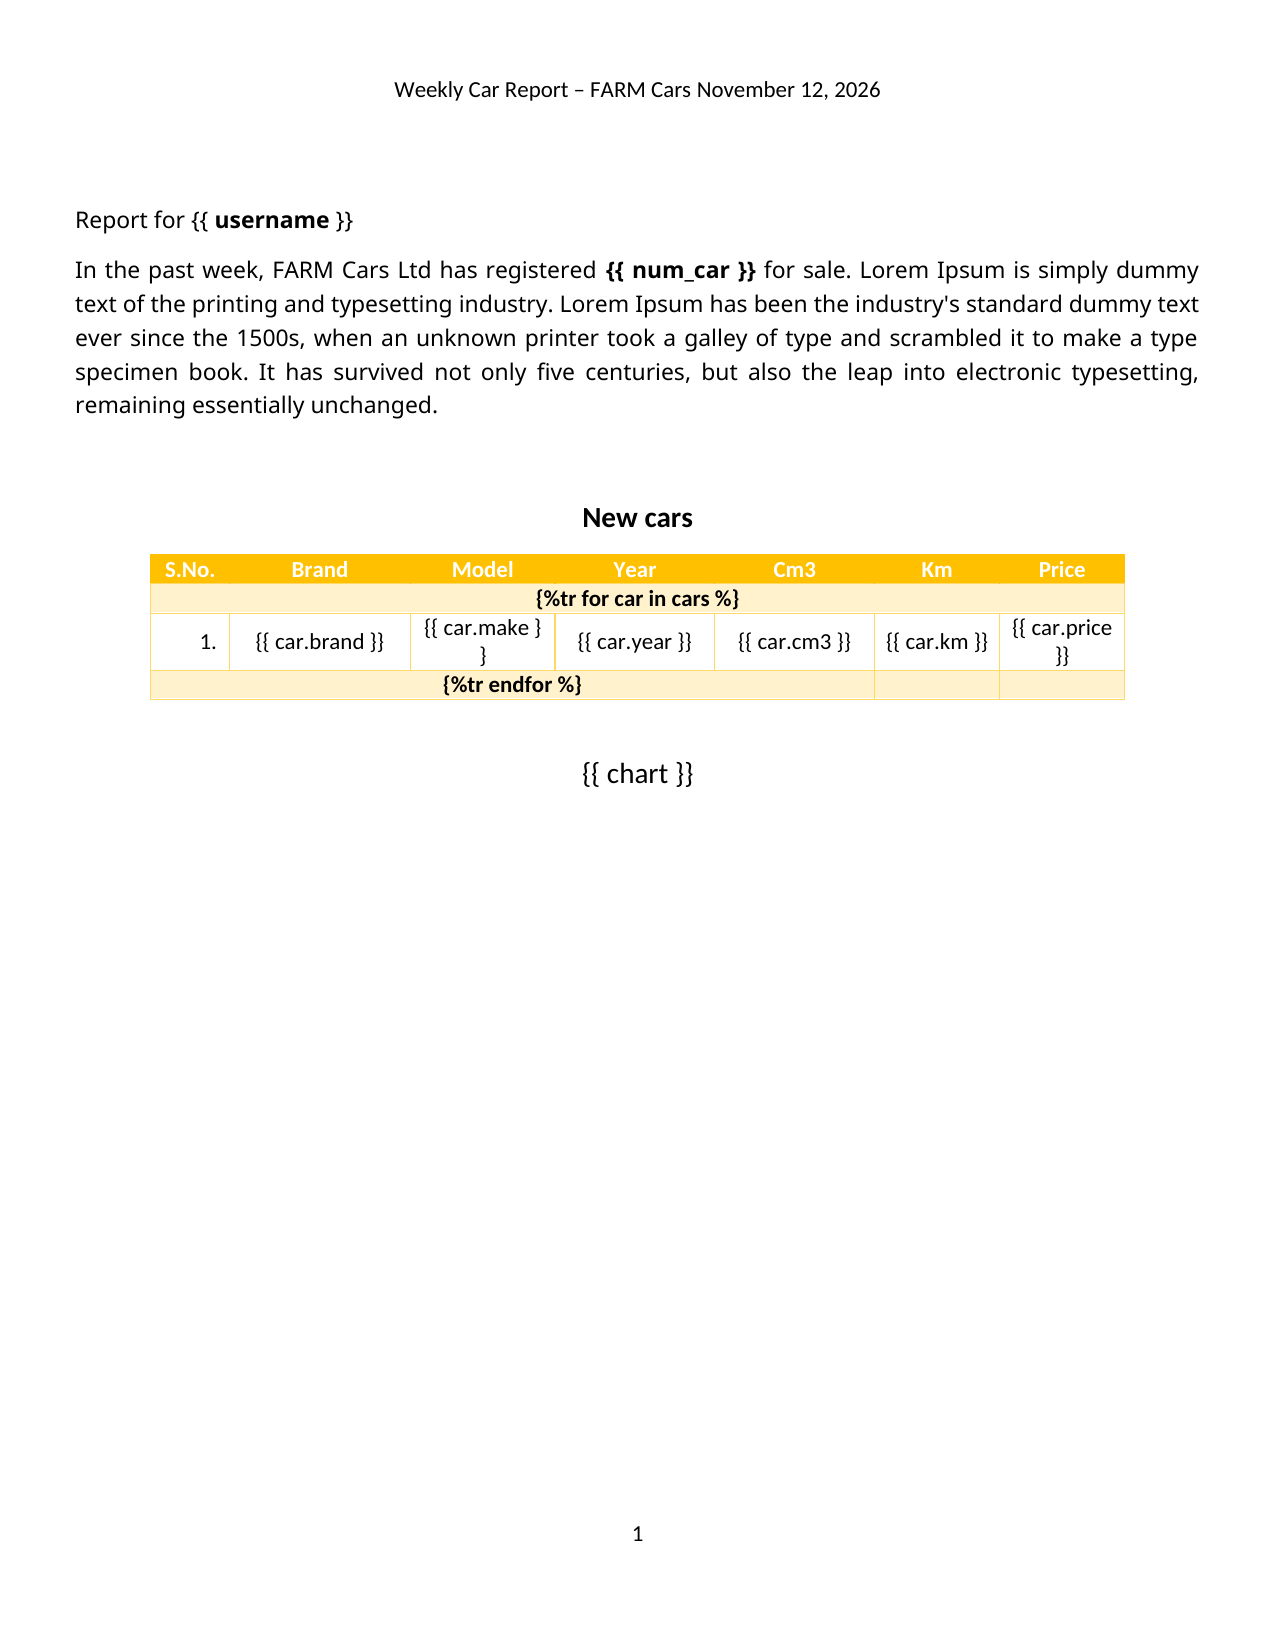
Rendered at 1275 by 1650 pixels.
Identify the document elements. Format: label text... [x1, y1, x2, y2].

text New cars [75, 499, 1200, 535]
table_cell {{ car.price }} [1000, 614, 1124, 669]
table_header S.No. [151, 555, 229, 583]
text Report for {{ username }} [75, 204, 1200, 235]
table_header Cm3 [715, 555, 874, 583]
table_cell [875, 671, 999, 698]
table_cell {{ car.cm3 }} [715, 614, 874, 669]
table_header Km [875, 555, 999, 583]
table_cell {{ car.km }} [875, 614, 999, 669]
table_cell [151, 614, 229, 669]
table_cell [1000, 671, 1124, 698]
table_cell {%tr endfor %} [151, 671, 874, 698]
table_cell {{ car.make }} [411, 614, 554, 669]
text In the past week, FARM Cars Ltd has registered {{ num_car }} for sale. Lorem Ipsum is simply dummy text of the printing and typesetting industry. Lorem Ipsum has been the industry's standard dummy text ever since the 1500s, when an unknown printer took a galley of type and scrambled it to make a type specimen book. It has survived not only five centuries, but also the leap into electronic typesetting, remaining essentially unchanged. [75, 254, 1200, 421]
table_header Brand [230, 555, 410, 583]
table_cell {{ car.brand }} [230, 614, 410, 669]
table_cell {%tr for car in cars %} [151, 584, 1124, 612]
table_header Price [1000, 555, 1124, 583]
text {{ chart }} [75, 755, 1200, 790]
table_header Year [556, 555, 714, 583]
table_header Model [411, 555, 554, 583]
table_cell {{ car.year }} [556, 614, 714, 669]
